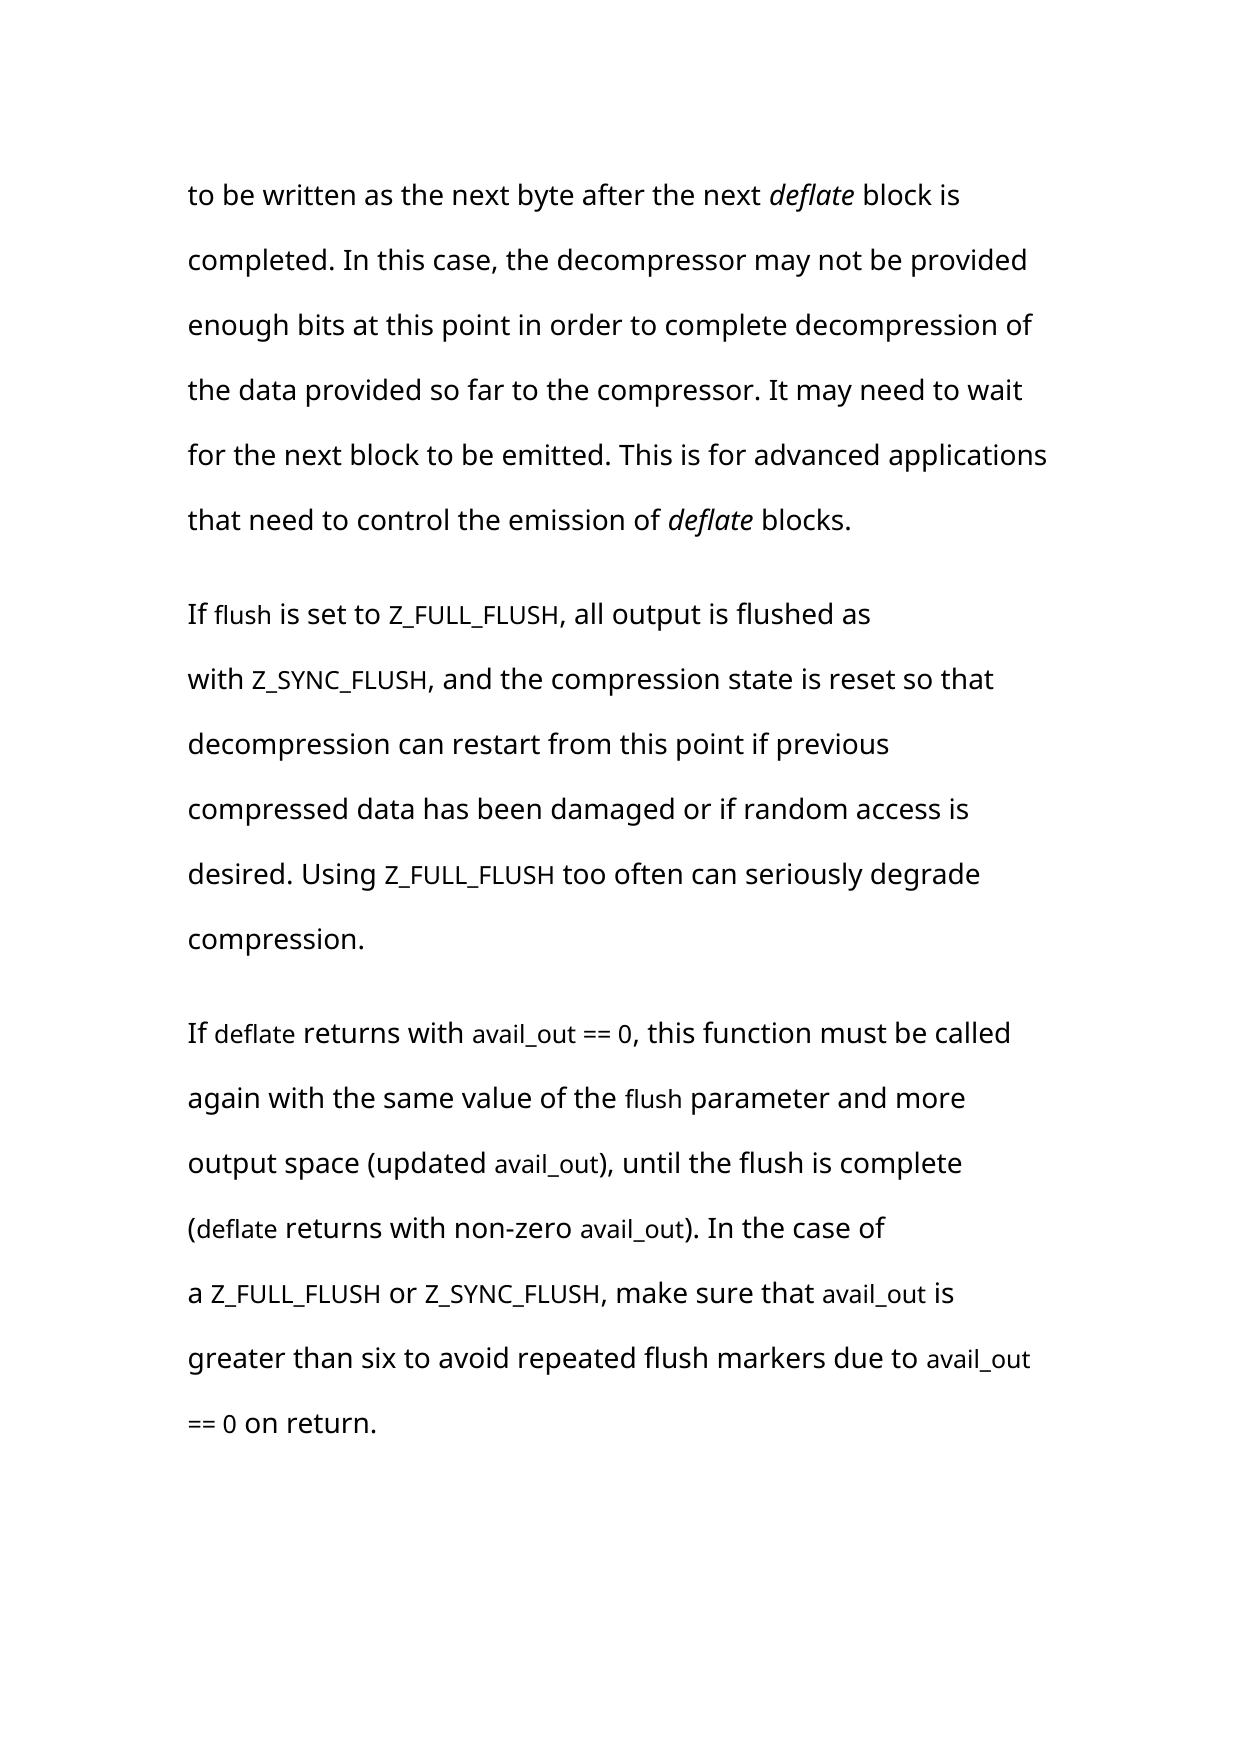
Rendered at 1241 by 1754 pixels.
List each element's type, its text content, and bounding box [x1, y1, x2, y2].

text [187, 162, 1053, 552]
text If deflate returns with avail_out == 0, this function must be called again with the same value of the flush parameter and more output space (updated avail_out), until the flush is complete (deflate returns with non-zero avail_out). In the case of a Z_FULL_FLUSH or Z_SYNC_FLUSH, make sure that avail_out is greater than six to avoid repeated flush markers due to avail_out == 0 on return. [187, 1000, 1053, 1455]
text If flush is set to Z_FULL_FLUSH, all output is flushed as with Z_SYNC_FLUSH, and the compression state is reset so that decompression can restart from this point if previous compressed data has been damaged or if random access is desired. Using Z_FULL_FLUSH too often can seriously degrade compression. [187, 581, 1053, 971]
